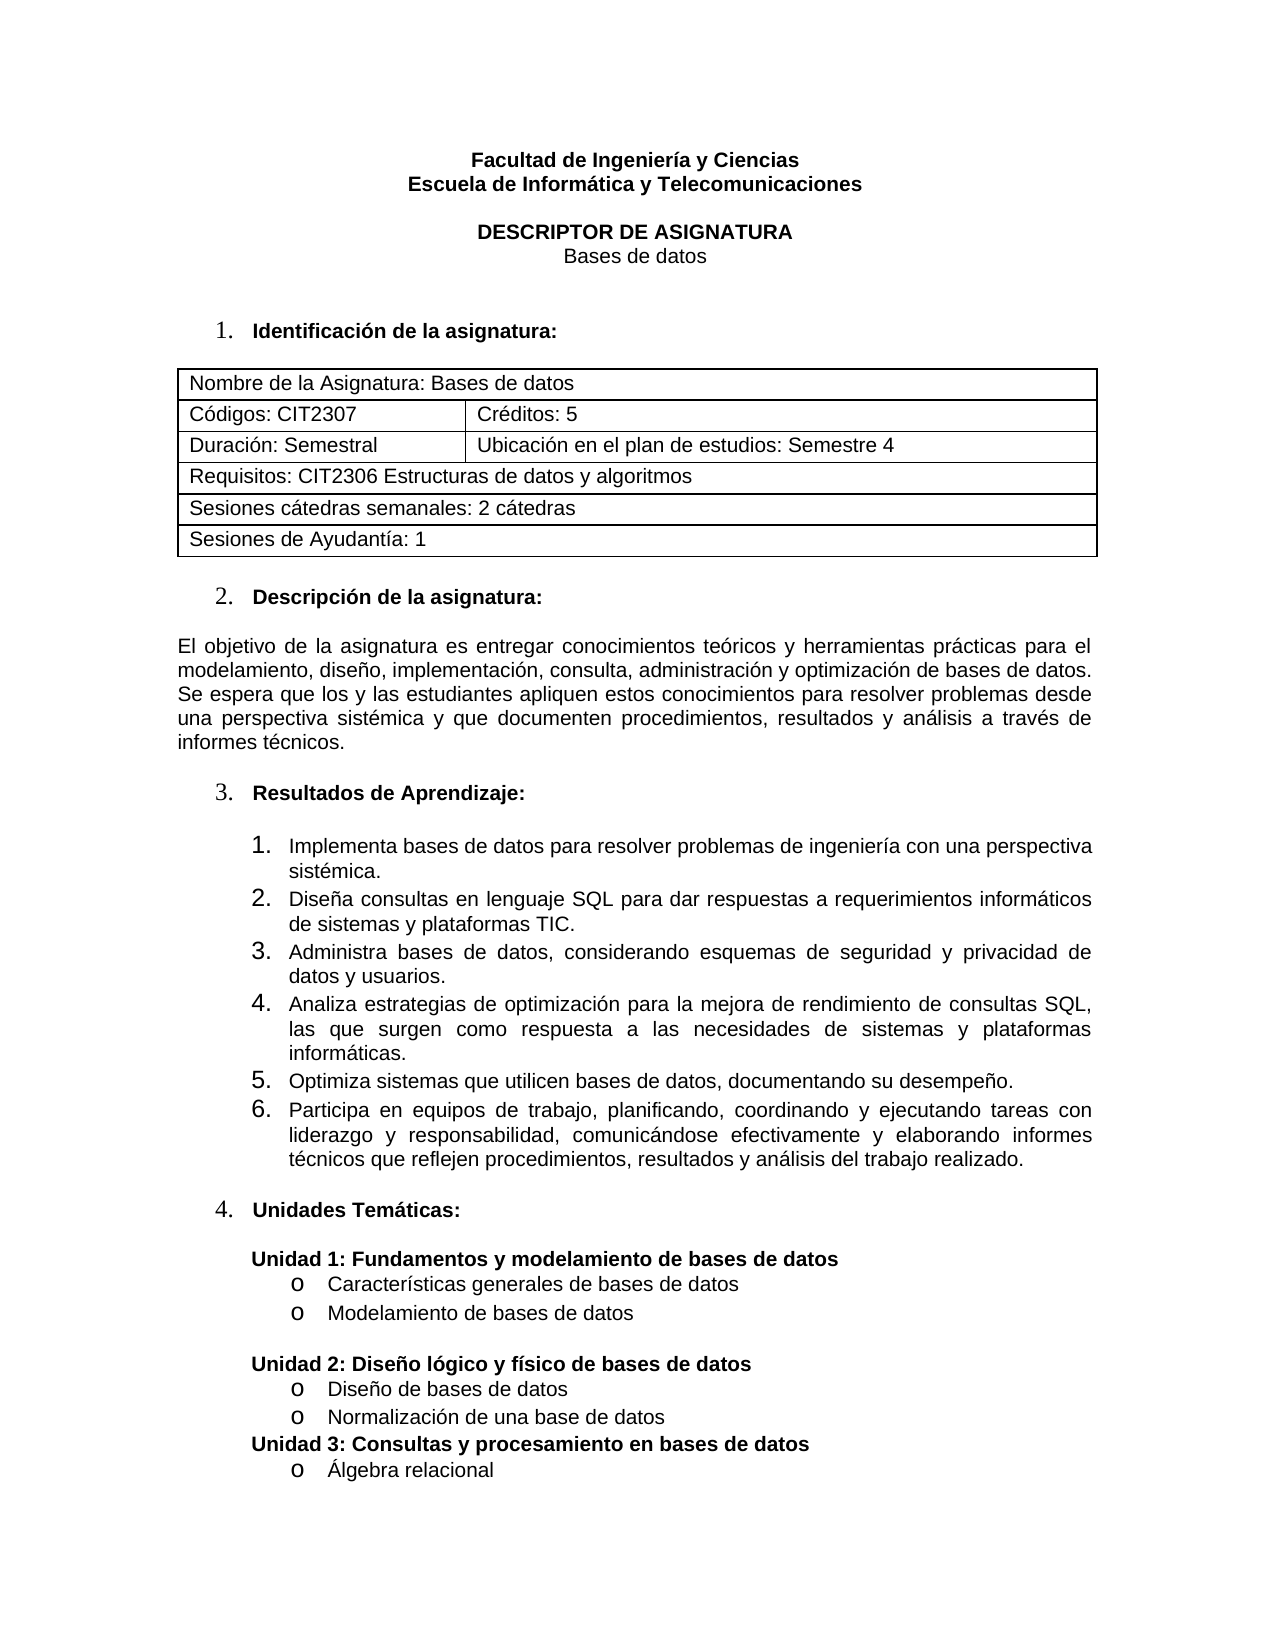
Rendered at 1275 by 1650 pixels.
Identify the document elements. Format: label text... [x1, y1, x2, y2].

text Facultad de Ingeniería y Ciencias Escuela de Informática y Telecomunicaciones [177, 148, 1093, 196]
list Unidades Temáticas: [215, 1194, 1098, 1223]
list Optimiza sistemas que utilicen bases de datos, documentando su desempeño. [251, 1065, 1093, 1094]
list Álgebra relacional [290, 1456, 1098, 1484]
text Unidad 2: Diseño lógico y físico de bases de datos [177, 1352, 1098, 1376]
list Resultados de Aprendizaje: [215, 777, 1098, 806]
list Analiza estrategias de optimización para la mejora de rendimiento de consultas SQL, las que surgen como respuesta a las necesidades de sistemas y plataformas informáticas. [251, 988, 1093, 1065]
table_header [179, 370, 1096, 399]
text El objetivo de la asignatura es entregar conocimientos teóricos y herramientas prácticas para el modelamiento, diseño, implementación, consulta, administración y optimización de bases de datos. Se espera que los y las estudiantes apliquen estos conocimientos para resolver problemas desde una perspectiva sistémica y que documenten procedimientos, resultados y análisis a través de informes técnicos. [177, 634, 1093, 753]
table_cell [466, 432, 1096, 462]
list Modelamiento de bases de datos [290, 1299, 1098, 1328]
list Características generales de bases de datos [290, 1271, 1098, 1299]
list Diseño de bases de datos [290, 1376, 1098, 1404]
list Normalización de una base de datos [290, 1404, 1098, 1432]
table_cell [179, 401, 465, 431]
list Identificación de la asignatura: [215, 315, 1098, 344]
list Participa en equipos de trabajo, planificando, coordinando y ejecutando tareas con liderazgo y responsabilidad, comunicándose efectivamente y elaborando informes técnicos que reflejen procedimientos, resultados y análisis del trabajo realizado. [251, 1094, 1093, 1170]
list Diseña consultas en lenguaje SQL para dar respuestas a requerimientos informáticos de sistemas y plataformas TIC. [251, 883, 1093, 936]
text Unidad 3: Consultas y procesamiento en bases de datos [177, 1432, 1098, 1456]
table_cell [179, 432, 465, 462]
text DESCRIPTOR DE ASIGNATURA Bases de datos [177, 219, 1093, 267]
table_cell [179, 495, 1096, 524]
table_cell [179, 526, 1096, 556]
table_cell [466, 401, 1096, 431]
text Unidad 1: Fundamentos y modelamiento de bases de datos [177, 1247, 1098, 1271]
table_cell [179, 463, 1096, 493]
list Descripción de la asignatura: [215, 581, 1098, 610]
list Implementa bases de datos para resolver problemas de ingeniería con una perspectiva sistémica. [251, 830, 1093, 883]
list Administra bases de datos, considerando esquemas de seguridad y privacidad de datos y usuarios. [251, 936, 1093, 988]
